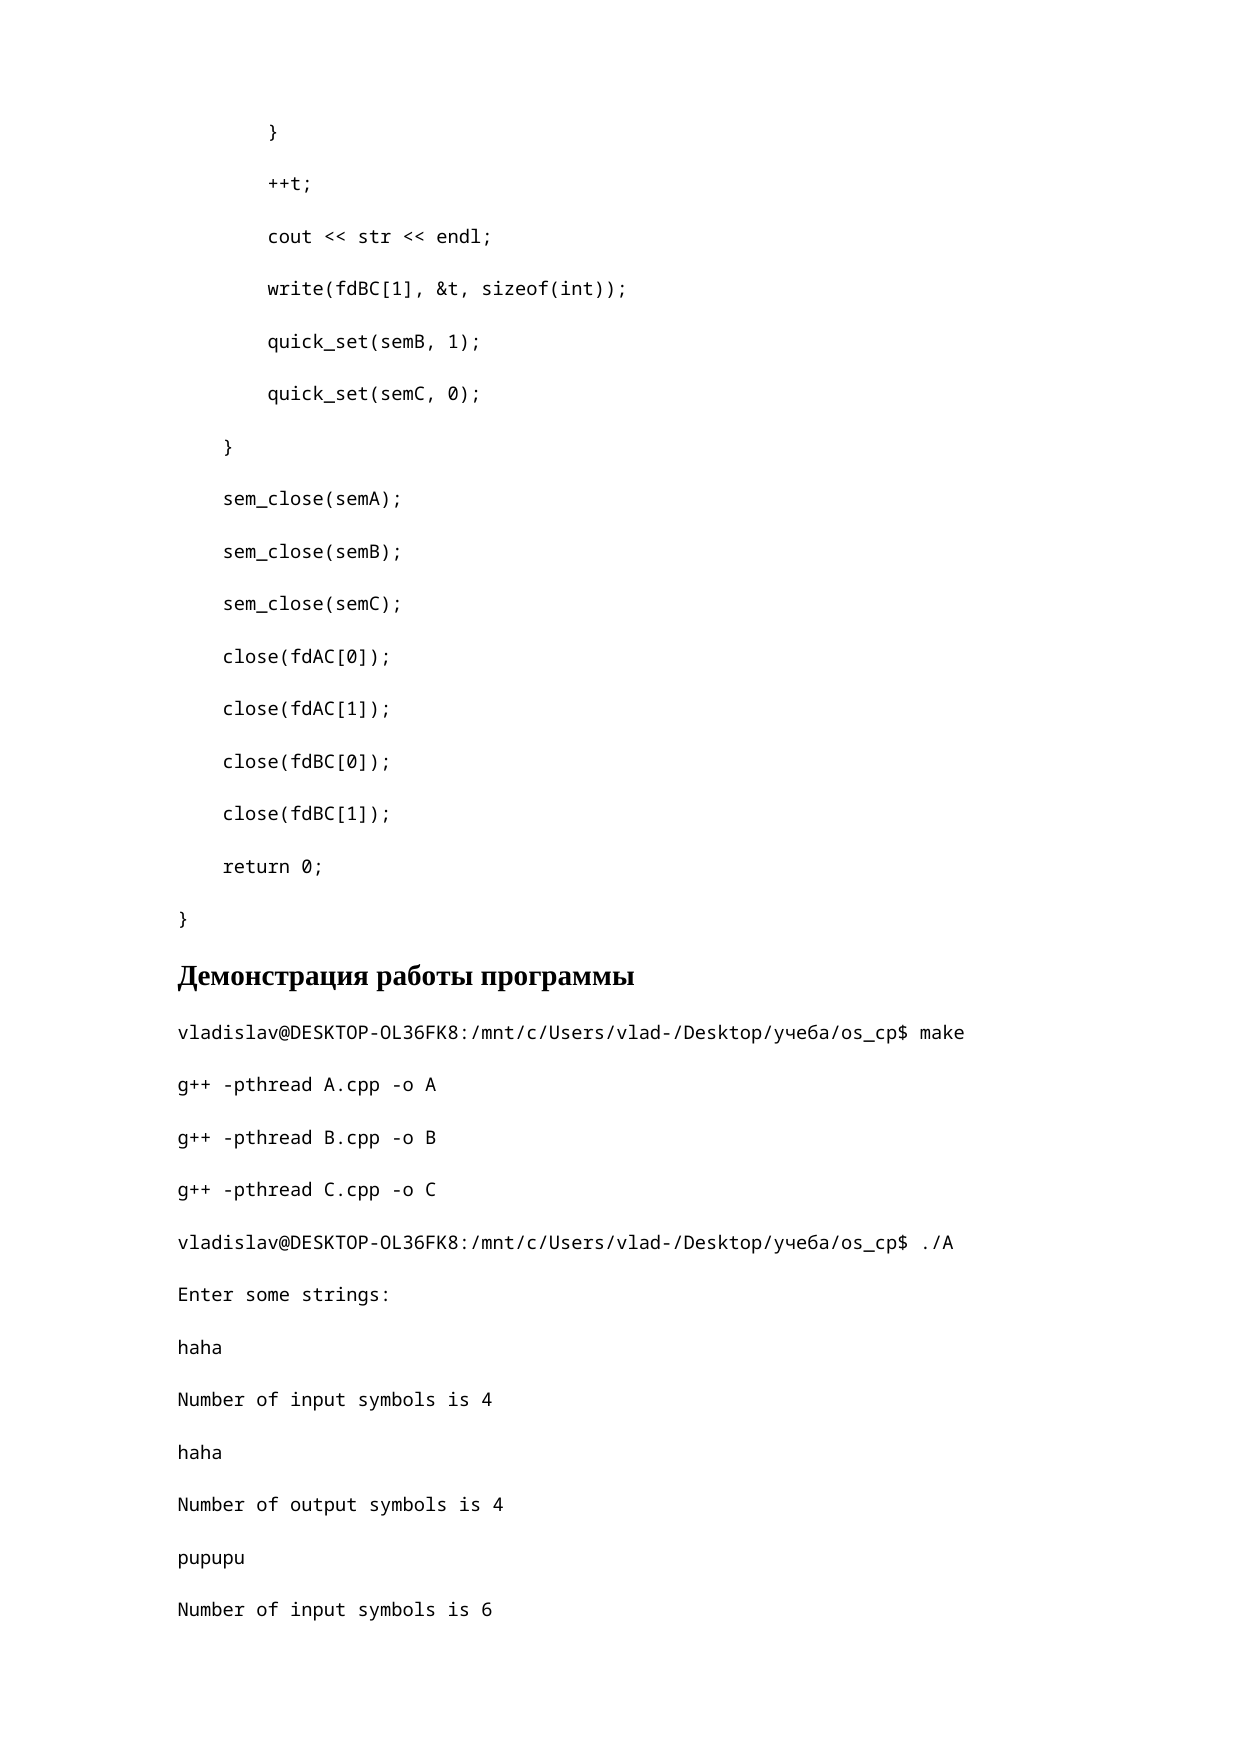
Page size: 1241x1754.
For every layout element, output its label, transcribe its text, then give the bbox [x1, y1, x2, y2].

text ++t; [177, 171, 1152, 196]
text g++ -pthread A.cpp -o A [177, 1072, 1152, 1097]
text Number of output symbols is 4 [177, 1492, 1152, 1517]
text close(fdBC[0]); [177, 748, 1152, 774]
text quick_set(semC, 0); [177, 381, 1152, 406]
text g++ -pthread B.cpp -o B [177, 1124, 1152, 1150]
text write(fdBC[1], &t, sizeof(int)); [177, 276, 1152, 301]
text quick_set(semB, 1); [177, 328, 1152, 354]
text haha [177, 1439, 1152, 1465]
text vladislav@DESKTOP-OL36FK8:/mnt/c/Users/vlad-/Desktop/учеба/os_cp$ make [177, 1019, 1152, 1045]
text sem_close(semB); [177, 538, 1152, 564]
text Number of input symbols is 6 [177, 1597, 1152, 1622]
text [177, 1229, 1152, 1255]
text } [177, 433, 1152, 459]
text cout << str << endl; [177, 223, 1152, 249]
text sem_close(semA); [177, 486, 1152, 511]
text } [177, 118, 1152, 144]
text } [177, 906, 1152, 931]
text Enter some strings: [177, 1282, 1152, 1307]
text close(fdAC[0]); [177, 643, 1152, 669]
text sem_close(semC); [177, 591, 1152, 616]
text close(fdBC[1]); [177, 801, 1152, 826]
text return 0; [177, 853, 1152, 879]
text close(fdAC[1]); [177, 696, 1152, 721]
text Number of input symbols is 4 [177, 1387, 1152, 1412]
text Демонстрация работы программы [177, 958, 1152, 992]
text g++ -pthread C.cpp -o C [177, 1177, 1152, 1202]
text haha [177, 1334, 1152, 1360]
text pupupu [177, 1544, 1152, 1570]
